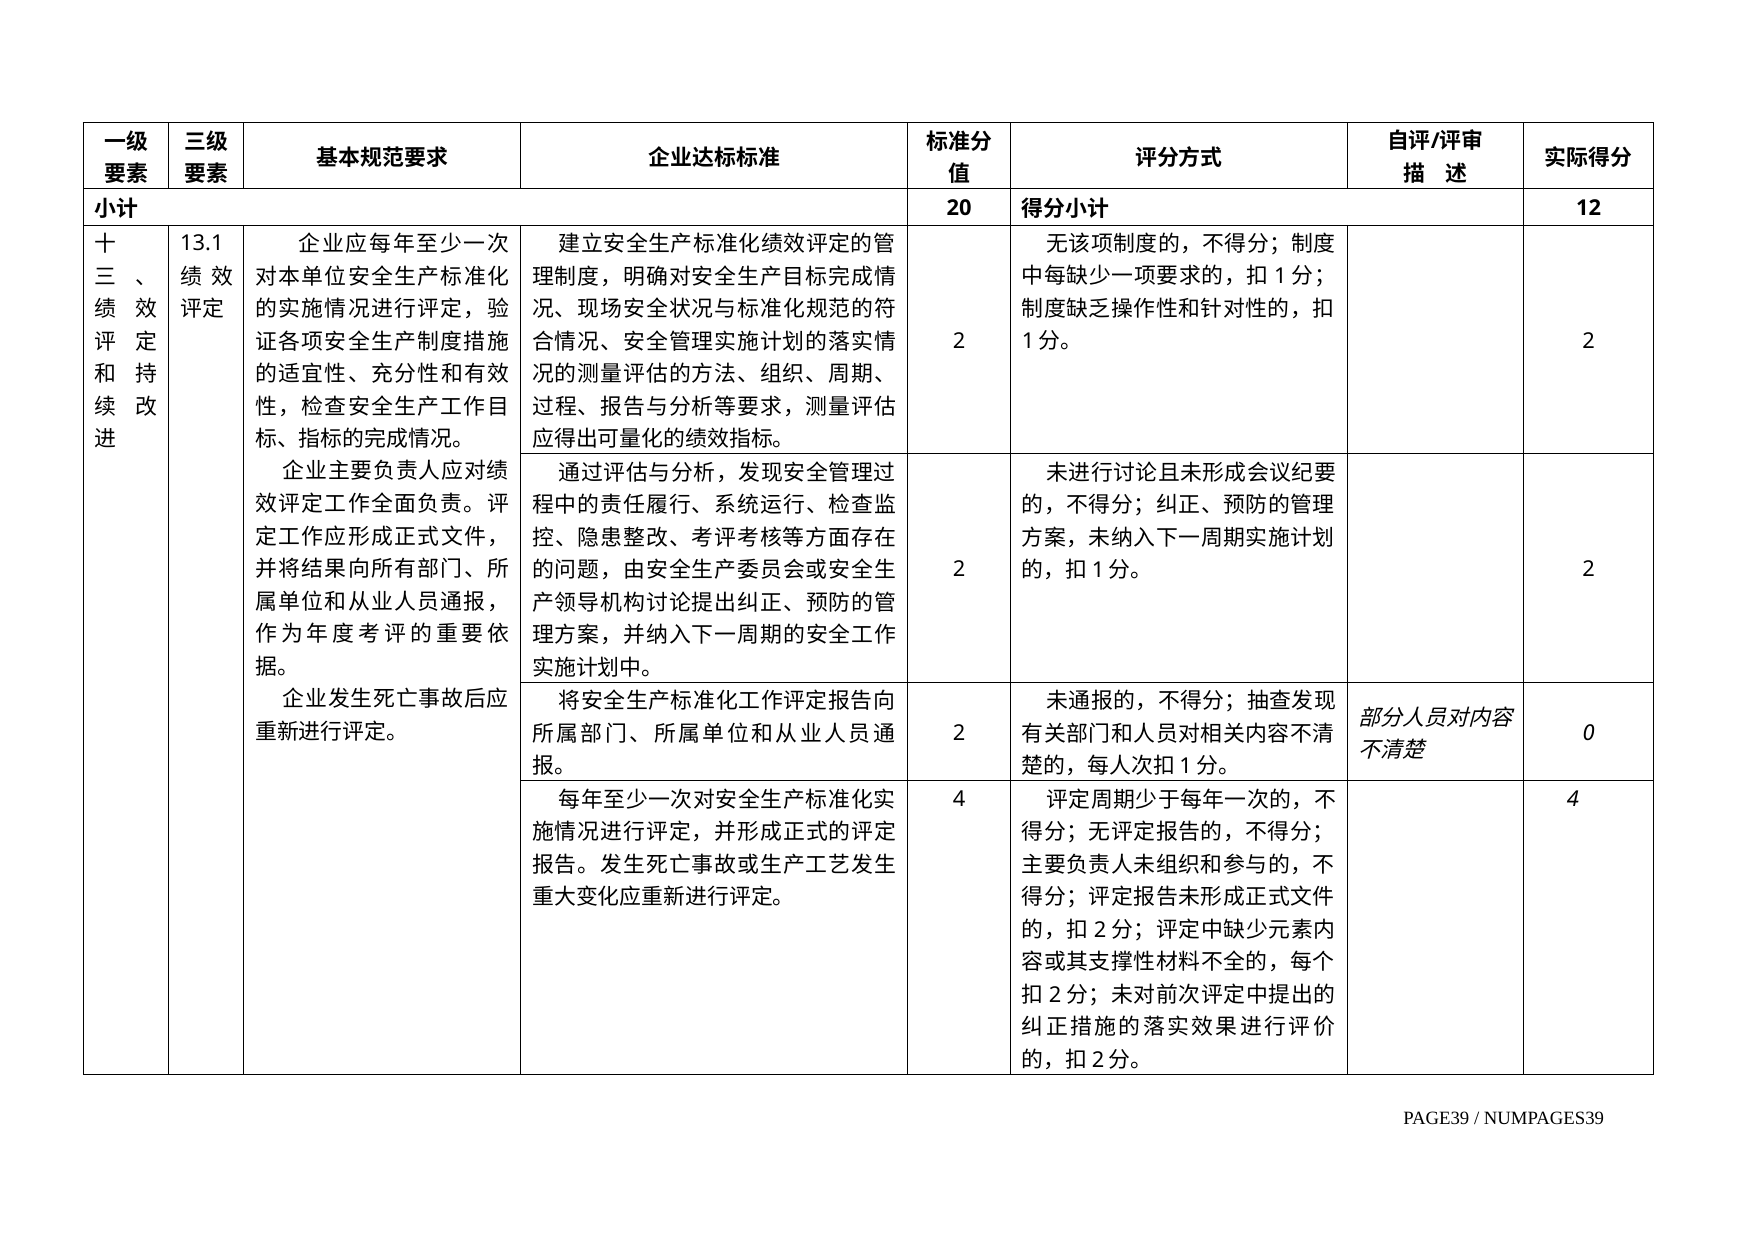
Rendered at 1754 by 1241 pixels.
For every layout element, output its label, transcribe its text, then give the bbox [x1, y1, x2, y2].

table_cell 小计 [84, 189, 907, 225]
table_cell 通过评估与分析，发现安全管理过程中的责任履行、系统运行、检查监控、隐患整改、考评考核等方面存在的问题，由安全生产委员会或安全生产领导机构讨论提出纠正、预防的管理方案，并纳入下一周期的安全工作实施计划中。 [521, 454, 907, 682]
table_cell 2 [908, 454, 1010, 682]
table_cell 2 [1524, 226, 1653, 453]
table_cell 建立安全生产标准化绩效评定的管理制度，明确对安全生产目标完成情况、现场安全状况与标准化规范的符合情况、安全管理实施计划的落实情况的测量评估的方法、组织、周期、过程、报告与分析等要求，测量评估应得出可量化的绩效指标。 [521, 226, 907, 453]
table_cell 未进行讨论且未形成会议纪要的，不得分；纠正、预防的管理方案，未纳入下一周期实施计划的，扣1分。 [1011, 454, 1347, 682]
table_cell 4 [1524, 781, 1653, 1074]
table_cell 13.1绩效评定 [169, 226, 243, 1074]
table_header 企业达标标准 [521, 123, 907, 188]
table_cell 2 [1524, 454, 1653, 682]
table_cell 12 [1524, 189, 1653, 225]
table_cell 十三、绩效评定和持续改进 [84, 226, 168, 1074]
table_cell 0 [1524, 683, 1653, 780]
table_header 实际得分 [1524, 123, 1653, 188]
table_cell 2 [908, 683, 1010, 780]
table_cell 未通报的，不得分；抽查发现有关部门和人员对相关内容不清楚的，每人次扣1分。 [1011, 683, 1347, 780]
table_cell [1348, 781, 1523, 1074]
table_cell 将安全生产标准化工作评定报告向所属部门、所属单位和从业人员通报。 [521, 683, 907, 780]
table_cell 20 [908, 189, 1010, 225]
table_cell 每年至少一次对安全生产标准化实施情况进行评定，并形成正式的评定报告。发生死亡事故或生产工艺发生重大变化应重新进行评定。 [521, 781, 907, 1074]
table_header 自评/评审 描 述 [1348, 123, 1523, 188]
table_header 评分方式 [1011, 123, 1347, 188]
table_header 三级 要素 [169, 123, 243, 188]
table_cell 4 [908, 781, 1010, 1074]
table_cell 2 [908, 226, 1010, 453]
table_cell 评定周期少于每年一次的，不得分；无评定报告的，不得分；主要负责人未组织和参与的，不得分；评定报告未形成正式文件的，扣2分；评定中缺少元素内容或其支撑性材料不全的，每个扣2分；未对前次评定中提出的纠正措施的落实效果进行评价的，扣2分。 [1011, 781, 1347, 1074]
table_cell 企业应每年至少一次对本单位安全生产标准化的实施情况进行评定，验证各项安全生产制度措施的适宜性、充分性和有效性，检查安全生产工作目标、指标的完成情况。 企业主要负责人应对绩效评定工作全面负责。评定工作应形成正式文件，并将结果向所有部门、所属单位和从业人员通报，作为年度考评的重要依据。 企业发生死亡事故后应重新进行评定。 [244, 226, 520, 1074]
table_cell [1348, 226, 1523, 453]
table_cell 无该项制度的，不得分；制度中每缺少一项要求的，扣1分；制度缺乏操作性和针对性的，扣1分。 [1011, 226, 1347, 453]
table_cell 得分小计 [1011, 189, 1523, 225]
table_cell 部分人员对内容不清楚 [1348, 683, 1523, 780]
table_header 一级要素 [84, 123, 168, 188]
table_header 标准分值 [908, 123, 1010, 188]
table_cell [1348, 454, 1523, 682]
table_header 基本规范要求 [244, 123, 520, 188]
